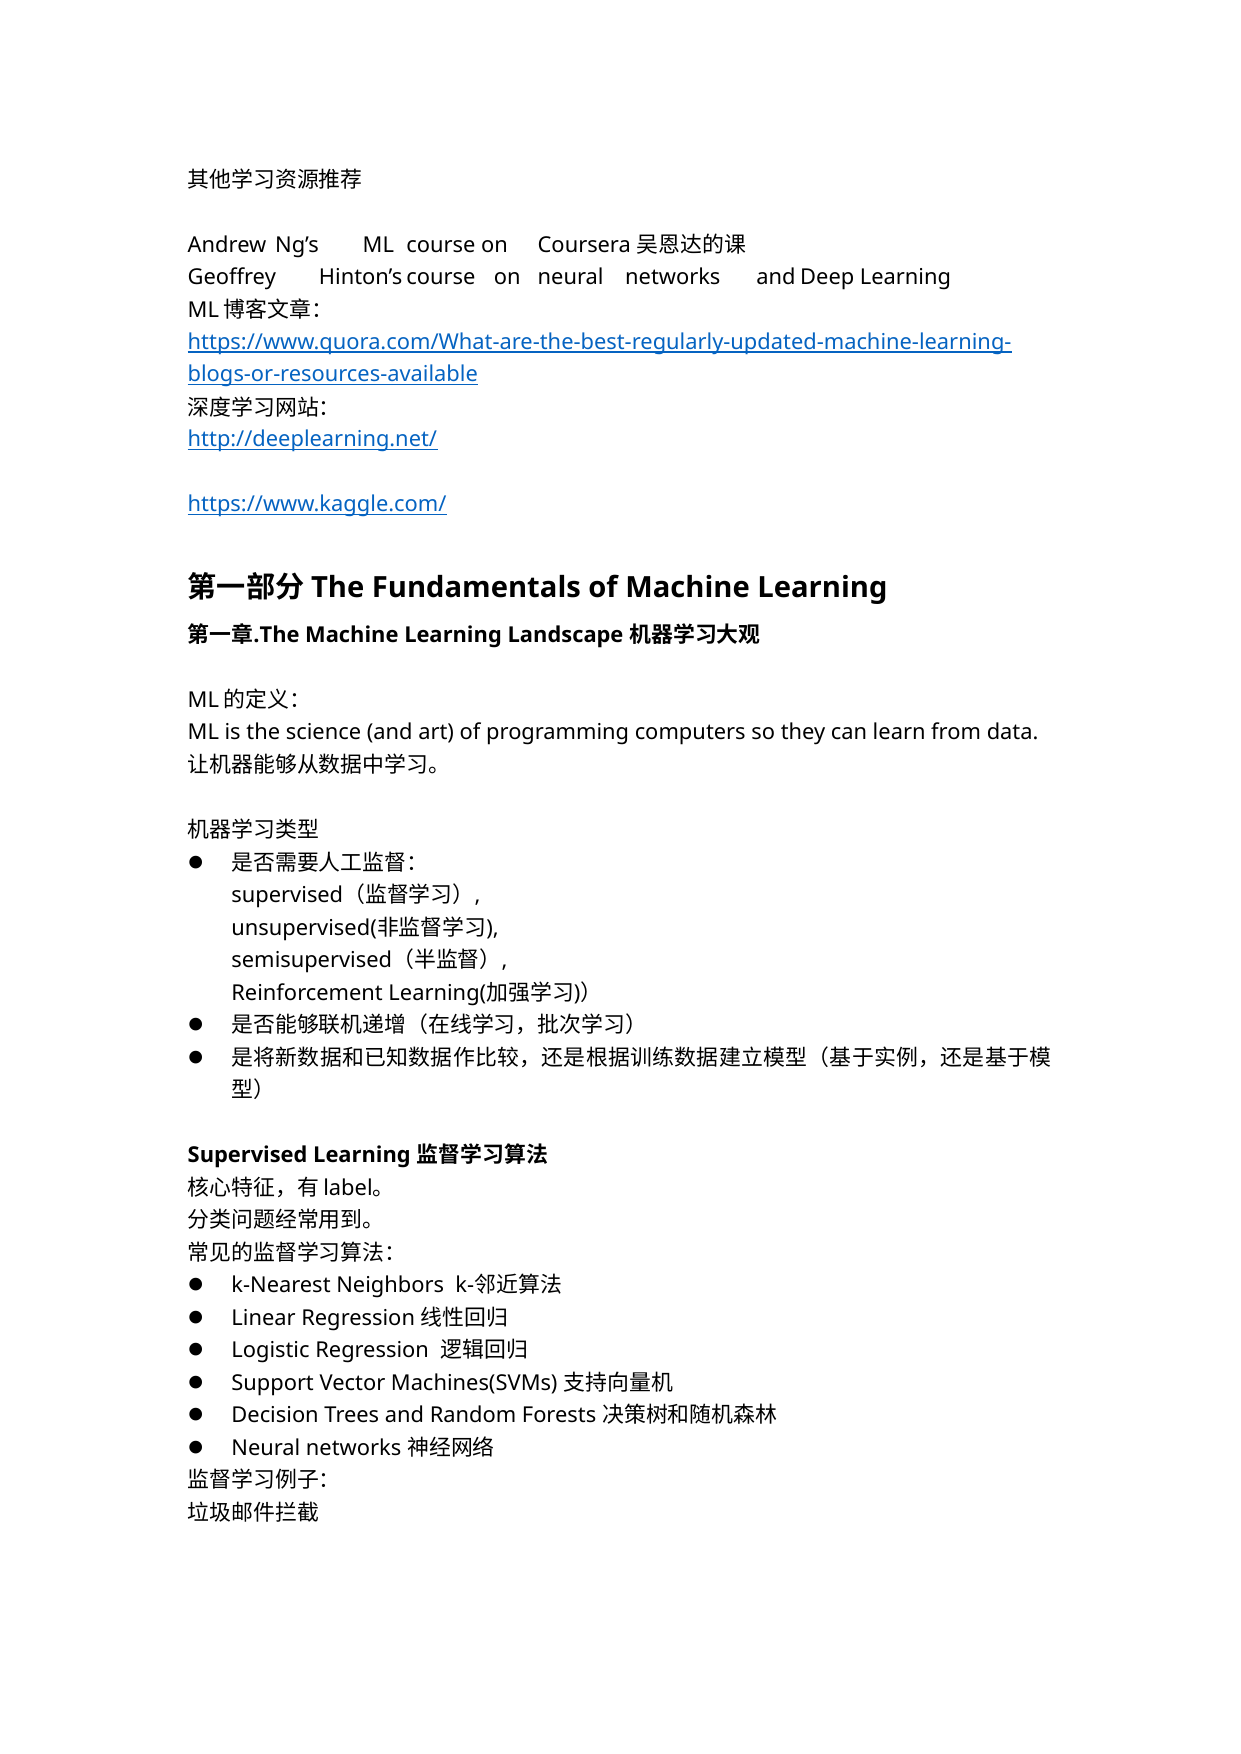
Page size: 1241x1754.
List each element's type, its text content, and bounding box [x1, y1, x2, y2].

text ML is the science (and art) of programming computers so they can learn from data. [187, 714, 1053, 747]
list supervised（监督学习）, [231, 877, 1053, 909]
list unsupervised(非监督学习), [231, 909, 1053, 942]
list Linear Regression 线性回归 [187, 1299, 1053, 1332]
text https://www.kaggle.com/ [187, 487, 1053, 519]
text http://deeplearning.net/ [187, 422, 1053, 454]
text 机器学习类型 [187, 812, 1053, 844]
text ML的定义： [187, 682, 1053, 714]
text Supervised Learning 监督学习算法 [187, 1137, 1053, 1169]
text 深度学习网站： [187, 389, 1053, 422]
list 是否能够联机递增（在线学习，批次学习） [187, 1007, 1053, 1039]
text Geoffrey Hinton’s course on neural networks and Deep Learning [187, 259, 1053, 292]
text 常见的监督学习算法： [187, 1234, 1053, 1267]
text 垃圾邮件拦截 [187, 1494, 1053, 1527]
list 是将新数据和已知数据作比较，还是根据训练数据建立模型（基于实例，还是基于模型） [187, 1039, 1053, 1104]
list k-Nearest Neighbors k-邻近算法 [187, 1267, 1053, 1299]
list Support Vector Machines(SVMs) 支持向量机 [187, 1364, 1053, 1397]
text Andrew Ng’s ML course on Coursera 吴恩达的课 [187, 227, 1053, 259]
text 其他学习资源推荐 [187, 162, 1053, 194]
list Logistic Regression 逻辑回归 [187, 1332, 1053, 1364]
text 第一部分 The Fundamentals of Machine Learning [187, 552, 1053, 617]
list 是否需要人工监督： [187, 844, 1053, 877]
list Reinforcement Learning(加强学习)） [231, 974, 1053, 1007]
text 分类问题经常用到。 [187, 1202, 1053, 1234]
text https://www.quora.com/What-are-the-best-regularly-updated-machine-learning-blogs-or-resources-available [187, 324, 1053, 389]
list semisupervised（半监督）, [231, 942, 1053, 974]
text 监督学习例子： [187, 1462, 1053, 1494]
list Neural networks 神经网络 [187, 1429, 1053, 1462]
text ML博客文章： [187, 292, 1053, 324]
text 第一章.The Machine Learning Landscape 机器学习大观 [187, 617, 1053, 649]
list Decision Trees and Random Forests 决策树和随机森林 [187, 1397, 1053, 1429]
text 让机器能够从数据中学习。 [187, 747, 1053, 779]
text 核心特征，有label。 [187, 1169, 1053, 1202]
